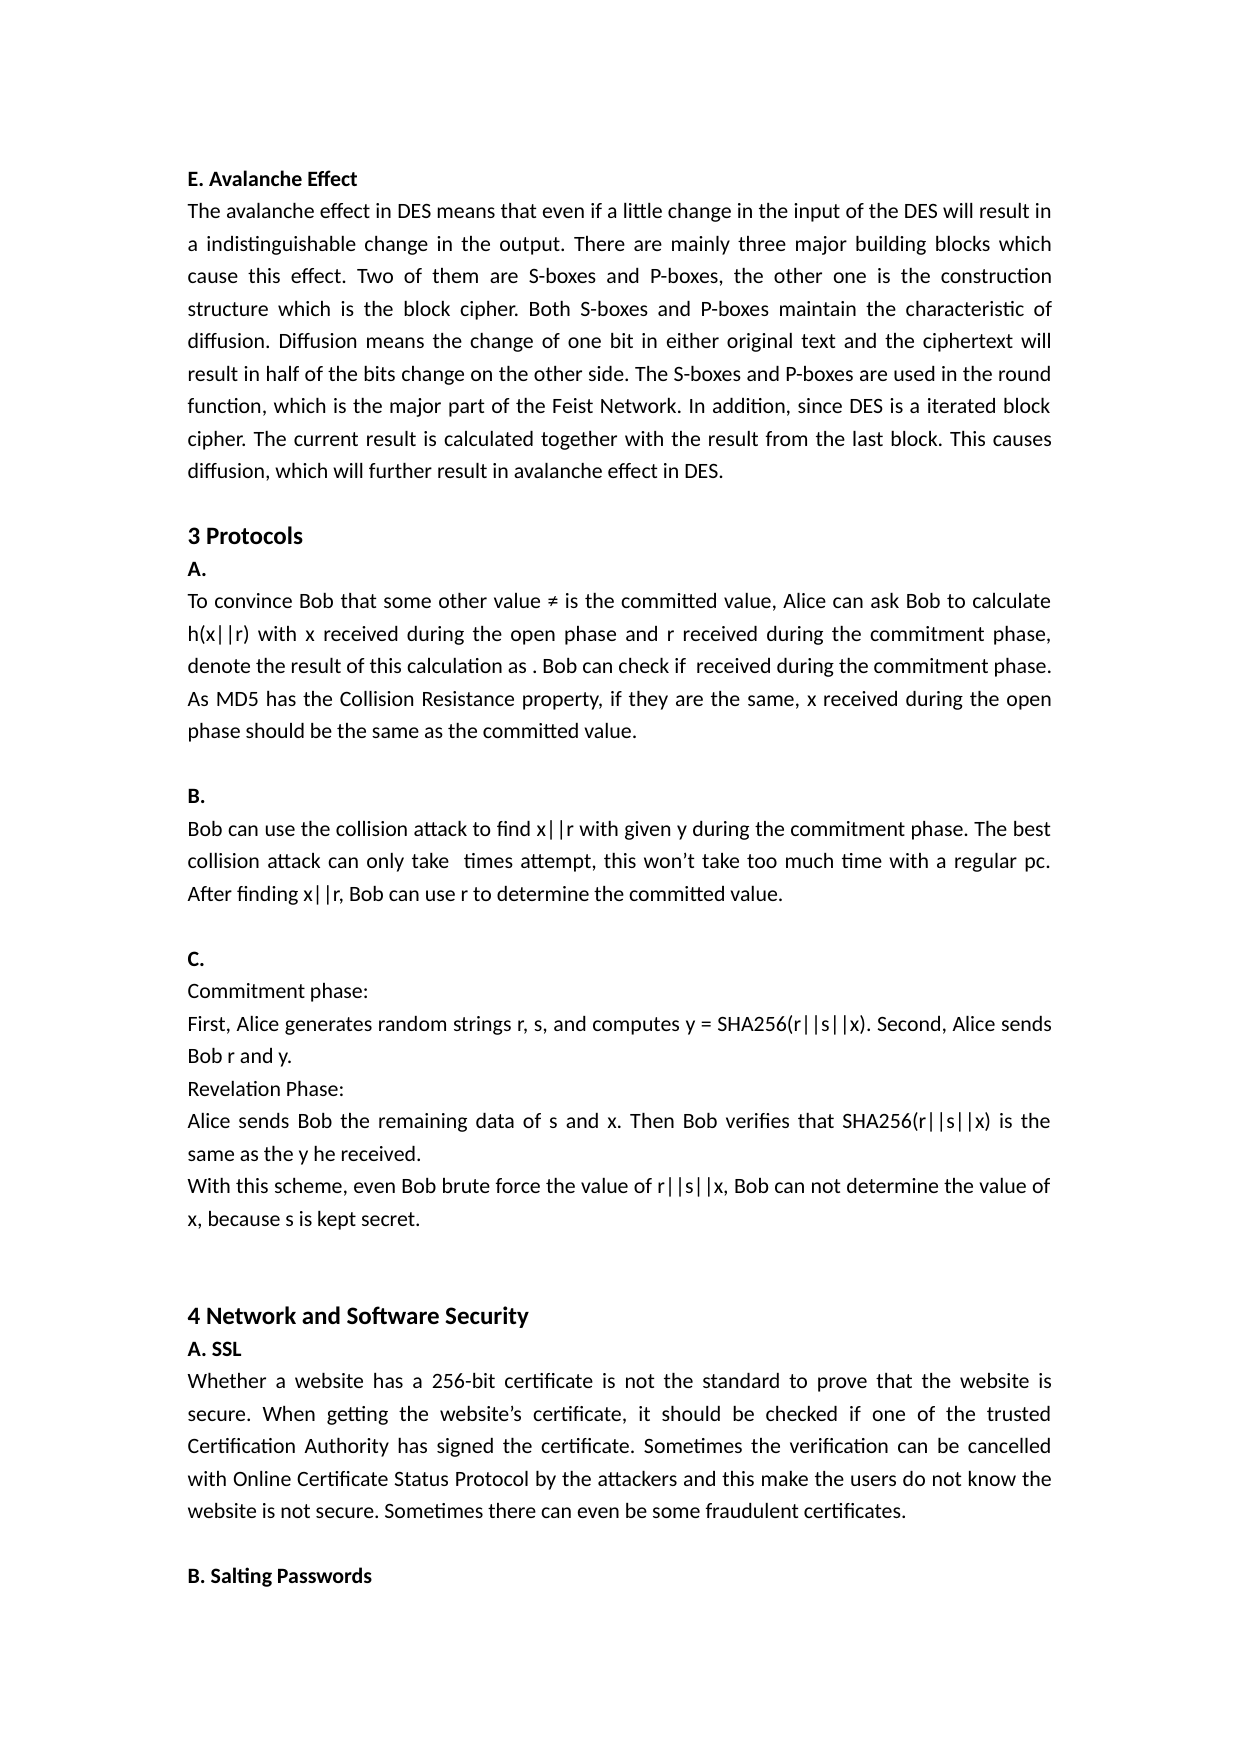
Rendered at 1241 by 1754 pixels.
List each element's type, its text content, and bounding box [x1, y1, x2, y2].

text Commitment phase: [187, 974, 1053, 1007]
text A. [187, 552, 1053, 584]
text With this scheme, even Bob brute force the value of r||s||x, Bob can not determine the value of x, because s is kept secret. [187, 1169, 1053, 1234]
text 4 Network and Software Security [187, 1299, 1053, 1332]
text B. [187, 779, 1053, 812]
text Bob can use the collision attack to find x||r with given y during the commitment phase. The best collision attack can only take times attempt, this won’t take too much time with a regular pc. After finding x||r, Bob can use r to determine the committed value. [187, 812, 1053, 909]
text Revelation Phase: [187, 1072, 1053, 1104]
text A. SSL [187, 1332, 1053, 1364]
text C. [187, 942, 1053, 974]
text 3 Protocols [187, 519, 1053, 552]
text Alice sends Bob the remaining data of s and x. Then Bob verifies that SHA256(r||s||x) is the same as the y he received. [187, 1104, 1053, 1169]
text The avalanche effect in DES means that even if a little change in the input of the DES will result in a indistinguishable change in the output. There are mainly three major building blocks which cause this effect. Two of them are S-boxes and P-boxes, the other one is the construction structure which is the block cipher. Both S-boxes and P-boxes maintain the characteristic of diffusion. Diffusion means the change of one bit in either original text and the ciphertext will result in half of the bits change on the other side. The S-boxes and P-boxes are used in the round function, which is the major part of the Feist Network. In addition, since DES is a iterated block cipher. The current result is calculated together with the result from the last block. This causes diffusion, which will further result in avalanche effect in DES. [187, 194, 1053, 487]
text B. Salting Passwords [187, 1559, 1053, 1592]
text Whether a website has a 256-bit certificate is not the standard to prove that the website is secure. When getting the website’s certificate, it should be checked if one of the trusted Certification Authority has signed the certificate. Sometimes the verification can be cancelled with Online Certificate Status Protocol by the attackers and this make the users do not know the website is not secure. Sometimes there can even be some fraudulent certificates. [187, 1364, 1053, 1527]
text E. Avalanche Effect [187, 162, 1053, 194]
text To convince Bob that some other value ≠ is the committed value, Alice can ask Bob to calculate h(x||r) with x received during the open phase and r received during the commitment phase, denote the result of this calculation as . Bob can check if received during the commitment phase. As MD5 has the Collision Resistance property, if they are the same, x received during the open phase should be the same as the committed value. [187, 584, 1053, 747]
text First, Alice generates random strings r, s, and computes y = SHA256(r||s||x). Second, Alice sends Bob r and y. [187, 1007, 1053, 1072]
